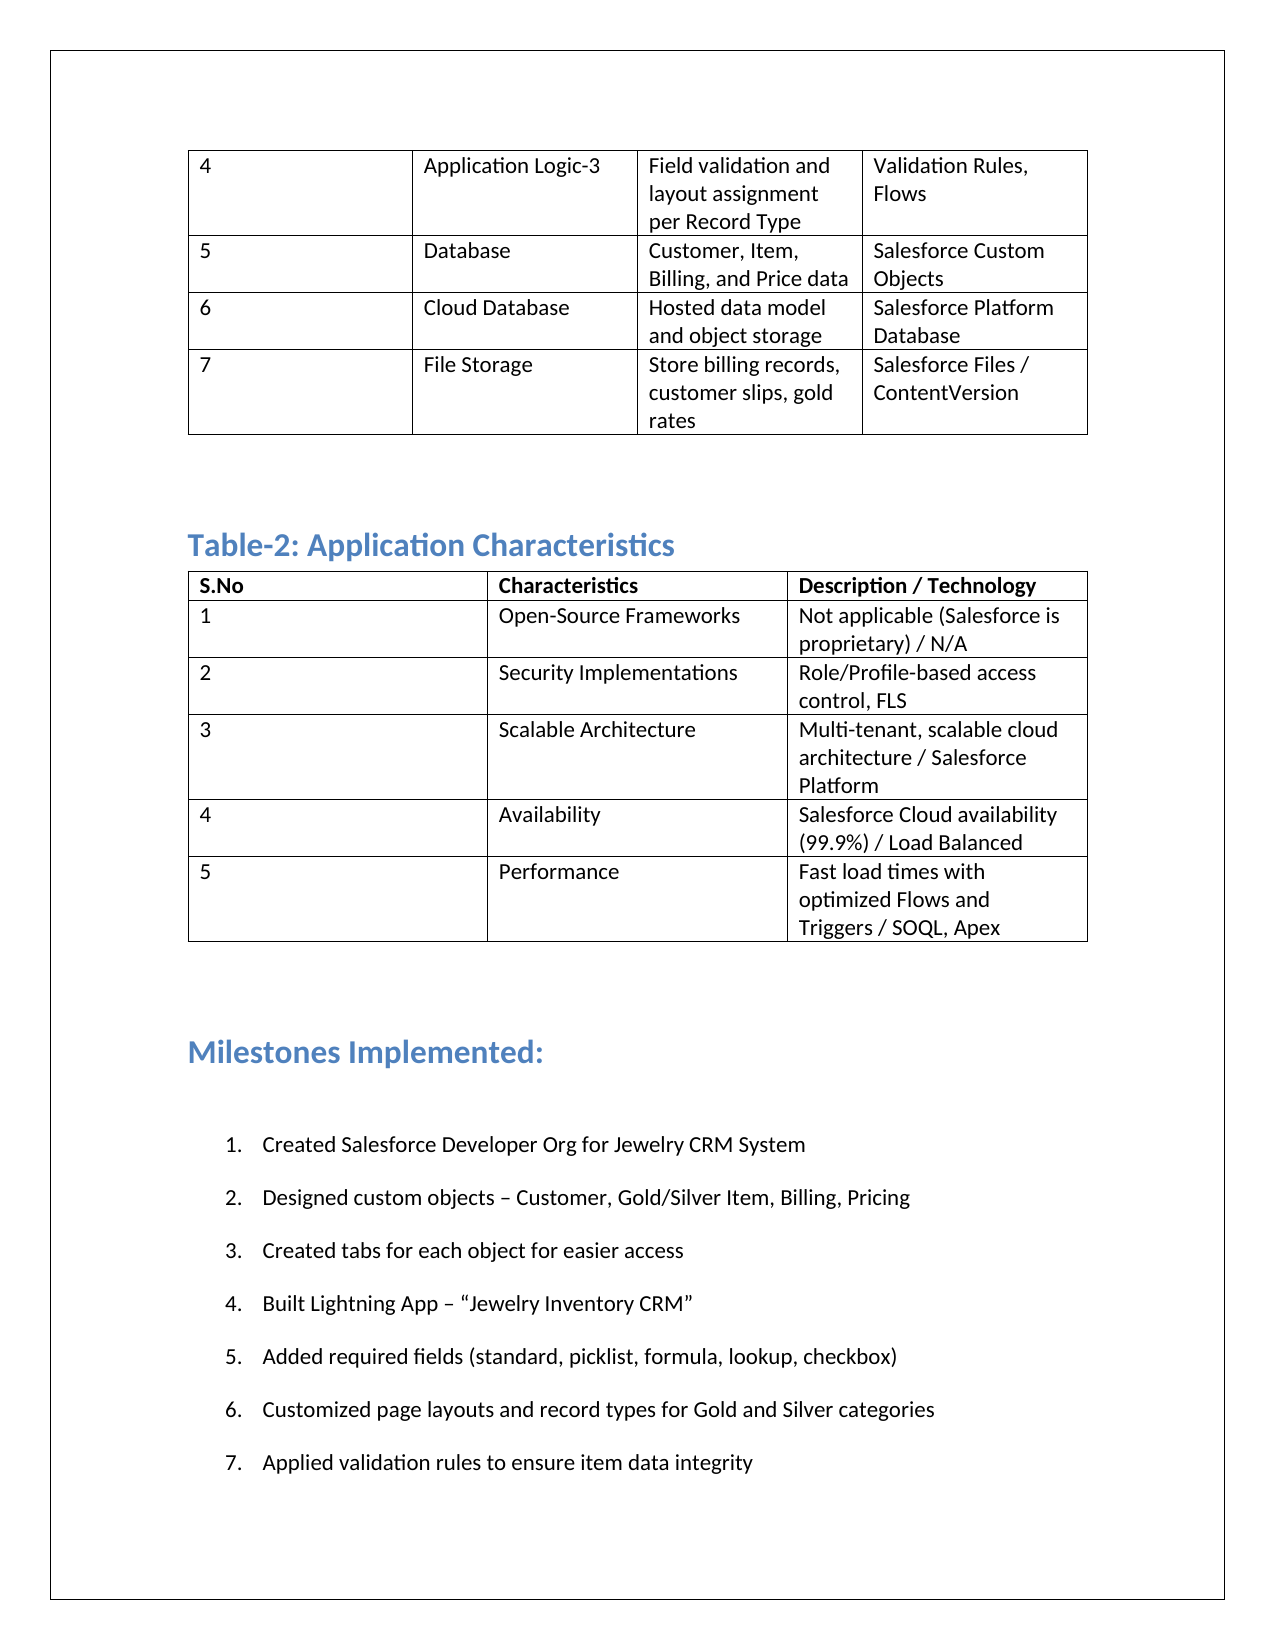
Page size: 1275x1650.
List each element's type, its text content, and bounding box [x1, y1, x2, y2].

table_cell 2 [189, 658, 487, 714]
table_cell Customer, Item, Billing, and Price data [638, 236, 862, 292]
table_cell Fast load times with optimized Flows and Triggers / SOQL, Apex [788, 857, 1087, 941]
table_header Description / Technology [788, 572, 1087, 600]
list Created Salesforce Developer Org for Jewelry CRM System [225, 1130, 1087, 1158]
table_cell Application Logic-3 [413, 151, 637, 235]
table_cell Salesforce Platform Database [863, 293, 1087, 349]
table_cell Field validation and layout assignment per Record Type [638, 151, 862, 235]
table_cell 3 [189, 715, 487, 799]
table_cell Not applicable (Salesforce is proprietary) / N/A [788, 601, 1087, 657]
table_header Characteristics [488, 572, 787, 600]
list Designed custom objects – Customer, Gold/Silver Item, Billing, Pricing [225, 1183, 1087, 1211]
subtitle Table-2: Application Characteristics [187, 524, 1087, 564]
list Created tabs for each object for easier access [225, 1236, 1087, 1264]
table_cell Hosted data model and object storage [638, 293, 862, 349]
list Built Lightning App – “Jewelry Inventory CRM” [225, 1289, 1087, 1317]
table_cell Scalable Architecture [488, 715, 787, 799]
table_header S.No [189, 572, 487, 600]
table_cell 6 [189, 293, 412, 349]
subtitle Milestones Implemented: [187, 1031, 1087, 1071]
table_cell Role/Profile-based access control, FLS [788, 658, 1087, 714]
table_cell Performance [488, 857, 787, 941]
list Customized page layouts and record types for Gold and Silver categories [225, 1396, 1087, 1423]
table_cell 5 [189, 236, 412, 292]
table_cell Availability [488, 800, 787, 856]
table_cell Salesforce Cloud availability (99.9%) / Load Balanced [788, 800, 1087, 856]
table_cell 1 [189, 601, 487, 657]
table_cell Salesforce Custom Objects [863, 236, 1087, 292]
table_cell 4 [189, 151, 412, 235]
table_cell Multi-tenant, scalable cloud architecture / Salesforce Platform [788, 715, 1087, 799]
list Added required fields (standard, picklist, formula, lookup, checkbox) [225, 1342, 1087, 1371]
table_cell Cloud Database [413, 293, 637, 349]
table_cell Open-Source Frameworks [488, 601, 787, 657]
table_cell 7 [189, 350, 412, 434]
table_cell Salesforce Files / ContentVersion [863, 350, 1087, 434]
table_cell 4 [189, 800, 487, 856]
table_cell Database [413, 236, 637, 292]
list Applied validation rules to ensure item data integrity [225, 1448, 1087, 1477]
table_cell Validation Rules, Flows [863, 151, 1087, 235]
table_cell File Storage [413, 350, 637, 434]
table_cell Security Implementations [488, 658, 787, 714]
table_cell 5 [189, 857, 487, 941]
table_cell Store billing records, customer slips, gold rates [638, 350, 862, 434]
